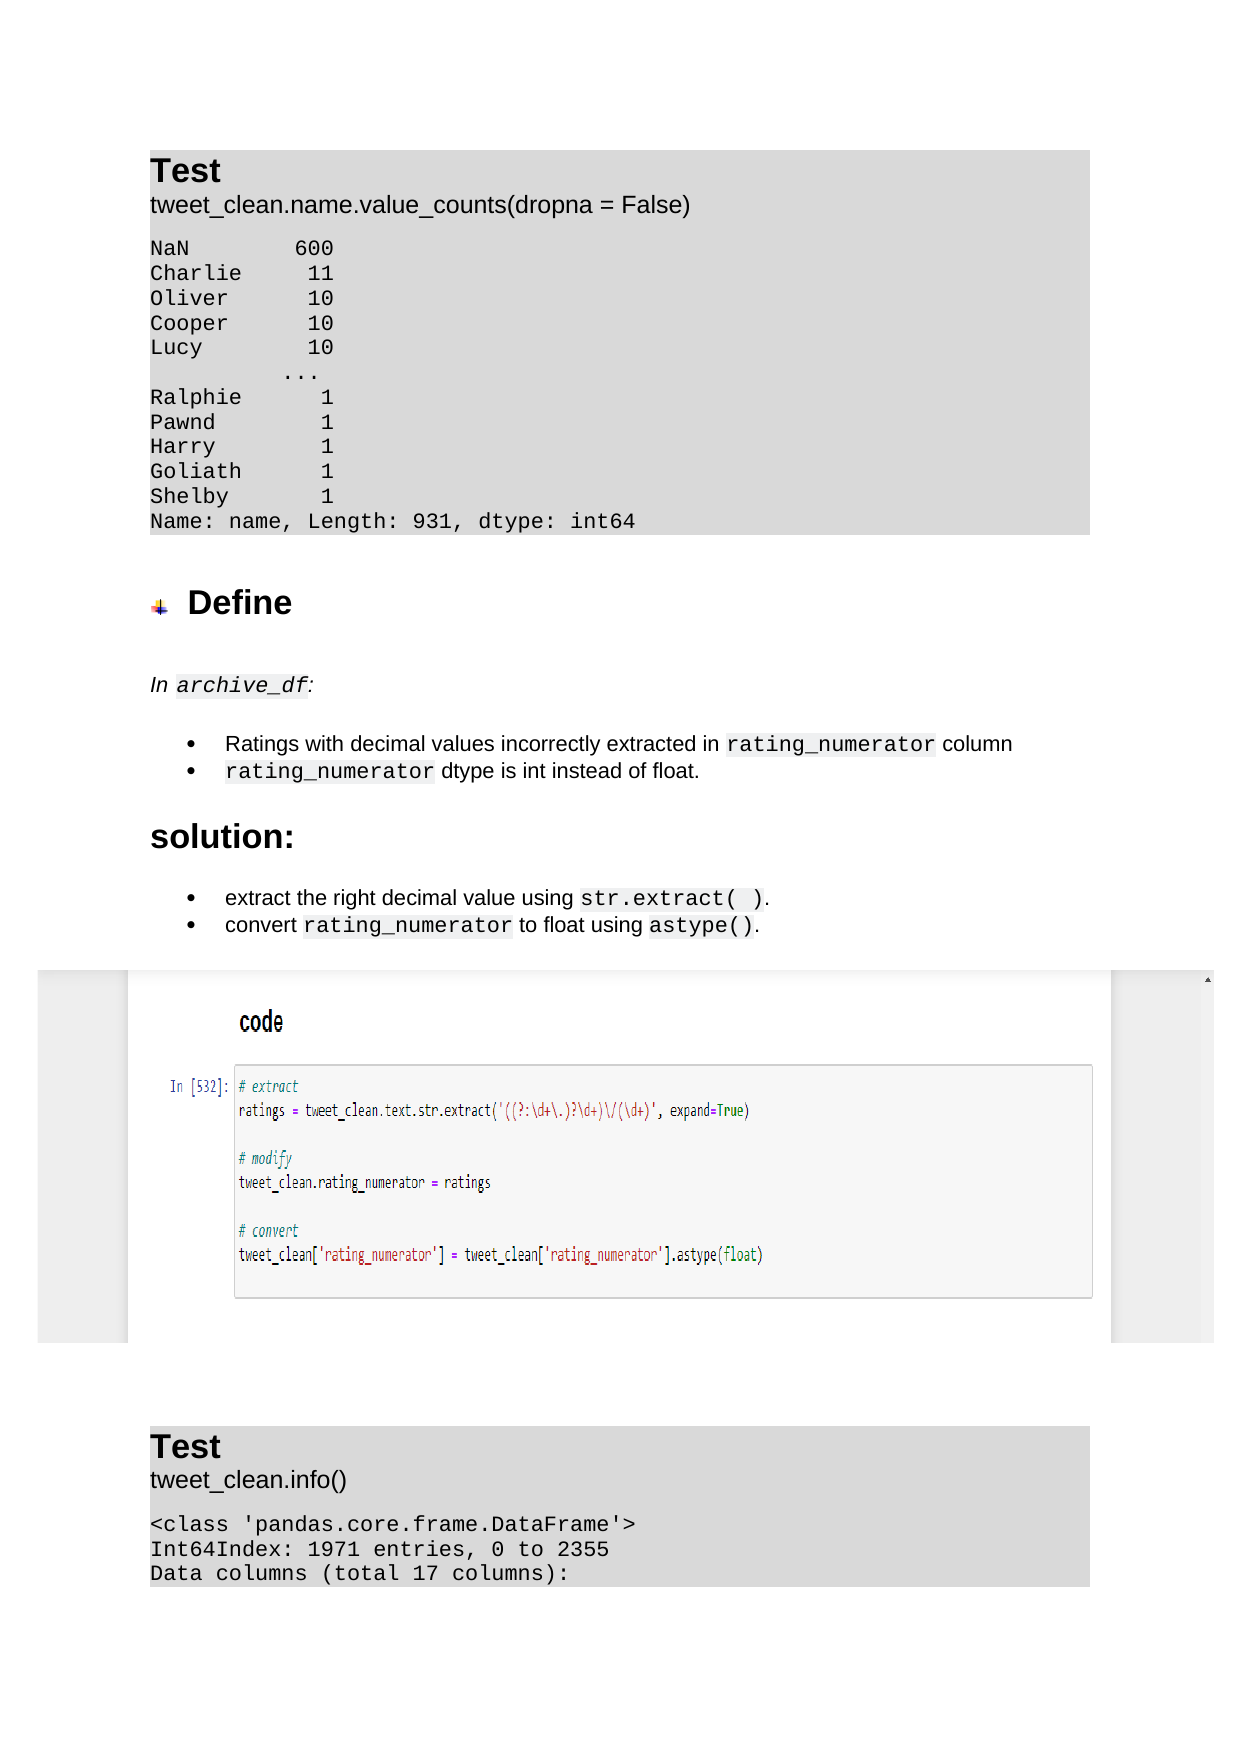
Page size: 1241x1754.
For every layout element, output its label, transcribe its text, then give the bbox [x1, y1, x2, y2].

list Ratings with decimal values incorrectly extracted in rating_numerator column [187, 730, 1090, 757]
text <class 'pandas.core.frame.DataFrame'> [150, 1513, 1090, 1538]
picture [37, 970, 1214, 1343]
text Shelby 1 [150, 485, 1090, 510]
text NaN 600 [150, 237, 1090, 262]
subtitle Test [150, 1426, 1090, 1465]
text tweet_clean.info() [150, 1465, 1090, 1494]
subtitle In archive_df: [150, 672, 1090, 699]
text ... [150, 361, 1090, 386]
list rating_numerator dtype is int instead of float. [187, 757, 1090, 784]
text Harry 1 [150, 436, 1090, 460]
text Goliath 1 [150, 460, 1090, 485]
list convert rating_numerator to float using astype(). [187, 912, 1090, 939]
text Int64Index: 1971 entries, 0 to 2355 [150, 1538, 1090, 1563]
text Oliver 10 [150, 287, 1090, 312]
subtitle solution: [150, 816, 1090, 856]
subtitle Test [150, 150, 1090, 189]
text Lucy 10 [150, 336, 1090, 361]
text Pawnd 1 [150, 411, 1090, 436]
text Data columns (total 17 columns): [150, 1563, 1090, 1587]
list extract the right decimal value using str.extract( ). [187, 885, 1090, 912]
text tweet_clean.name.value_counts(dropna = False) [150, 189, 1090, 218]
text Ralphie 1 [150, 386, 1090, 411]
picture [151, 598, 168, 615]
text Name: name, Length: 931, dtype: int64 [150, 510, 1090, 535]
text Cooper 10 [150, 312, 1090, 336]
subtitle Define [150, 582, 1090, 622]
text Charlie 11 [150, 262, 1090, 287]
